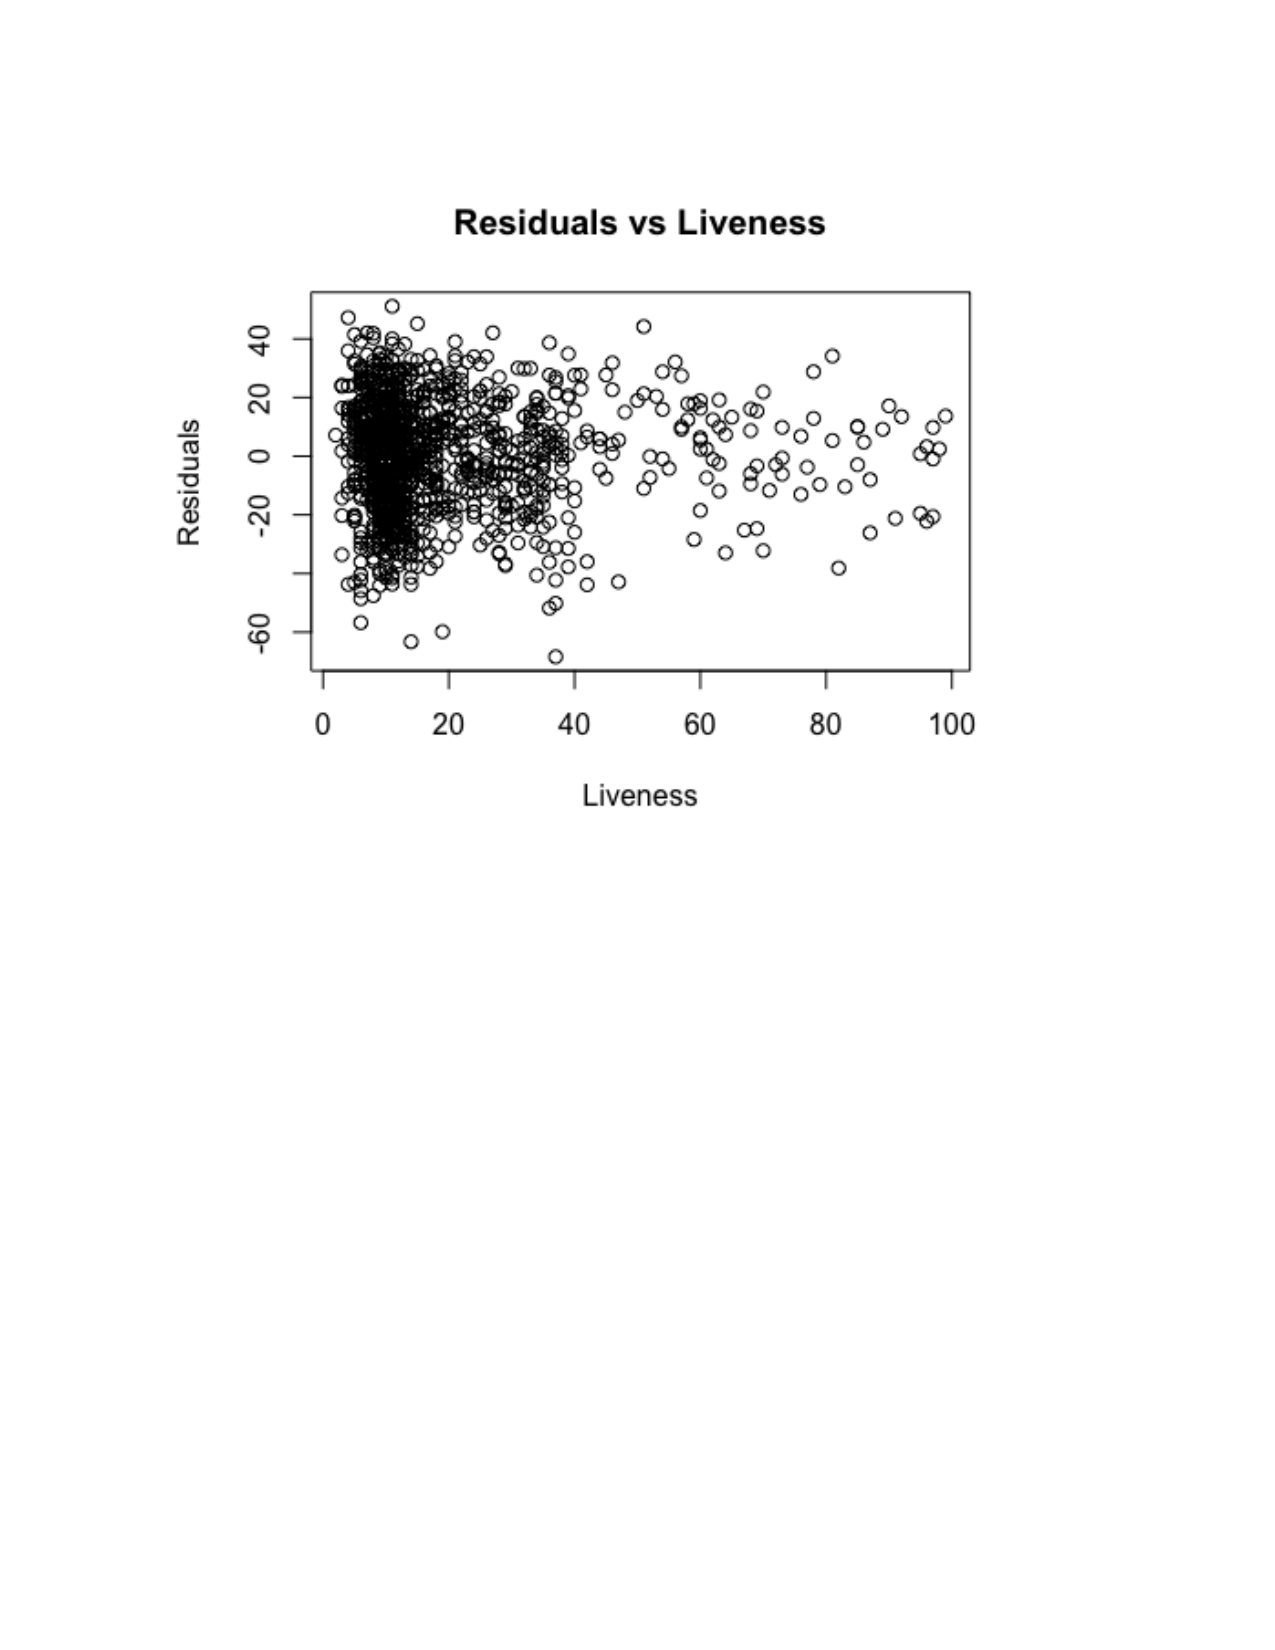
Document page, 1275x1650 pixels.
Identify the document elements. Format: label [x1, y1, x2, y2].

picture [168, 150, 1044, 850]
